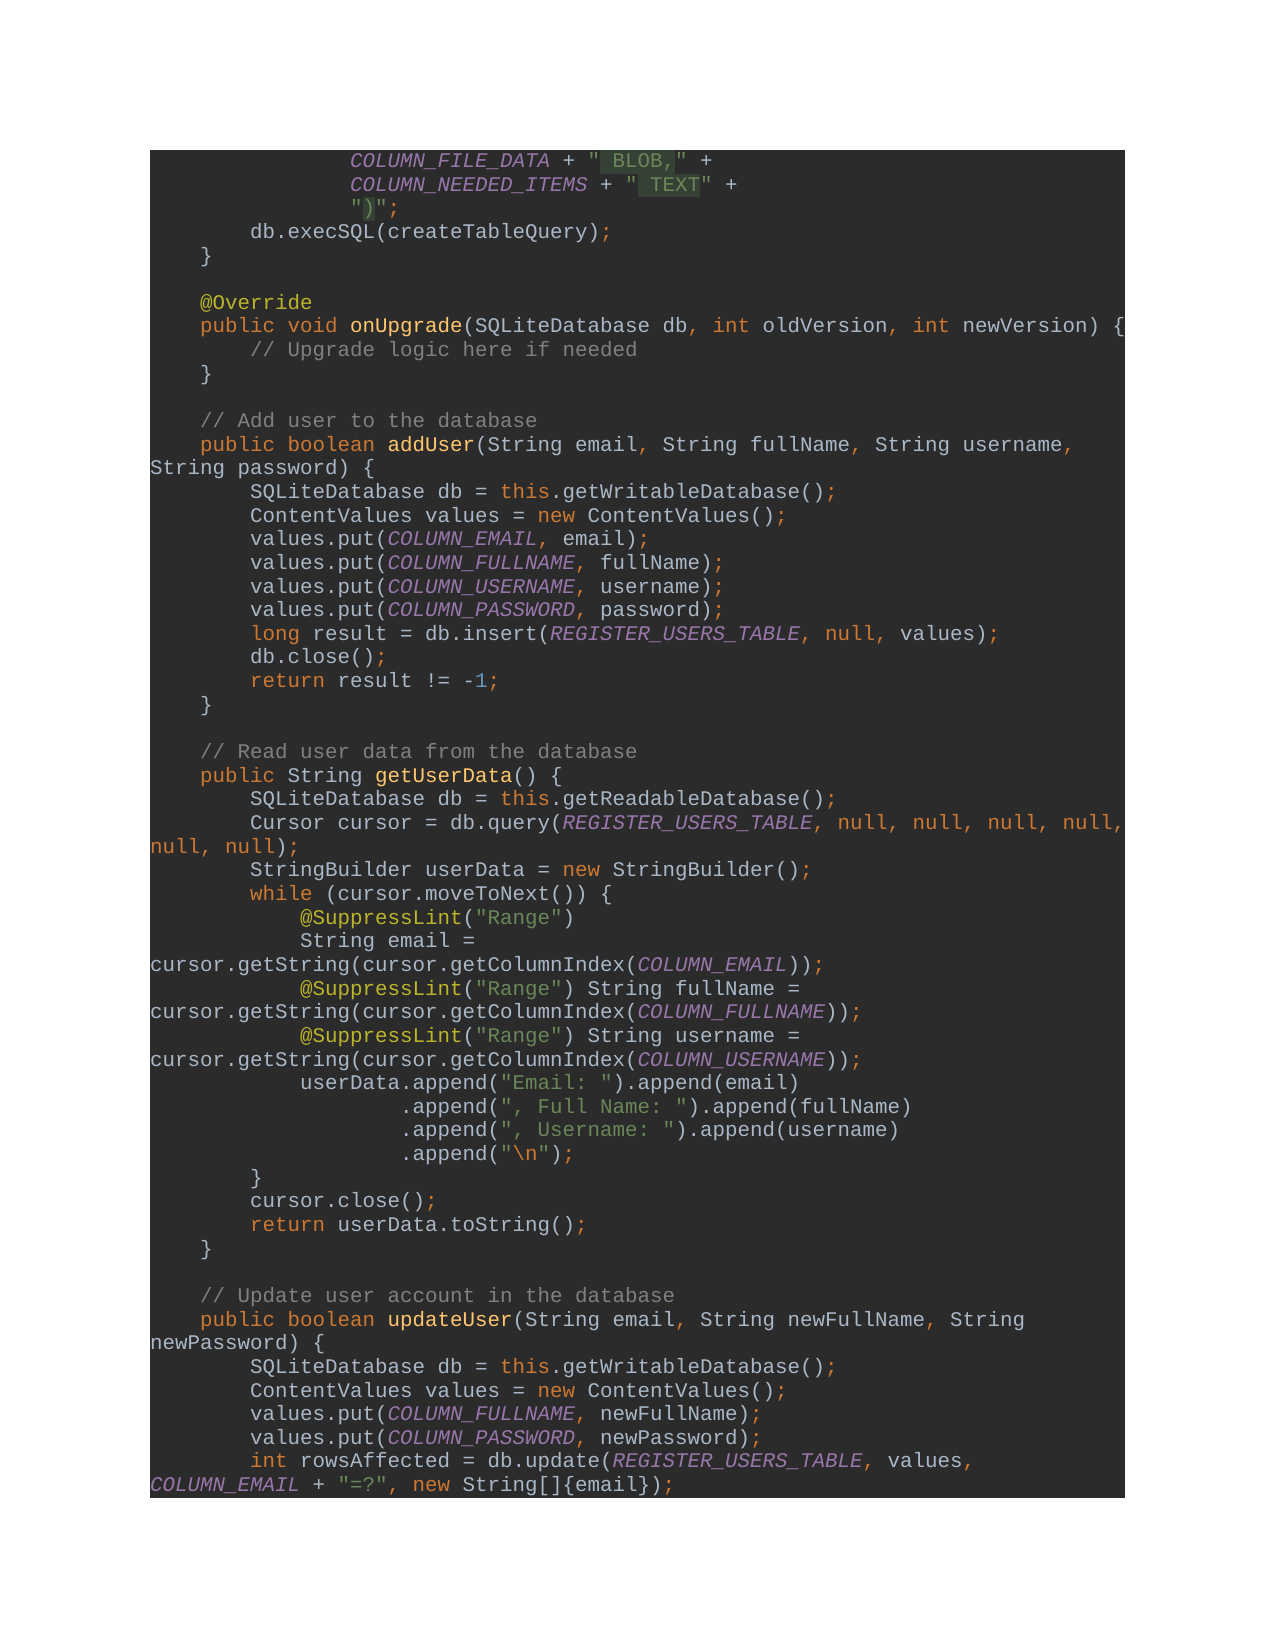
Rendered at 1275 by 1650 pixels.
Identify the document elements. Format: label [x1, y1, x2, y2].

text [150, 150, 1125, 1498]
